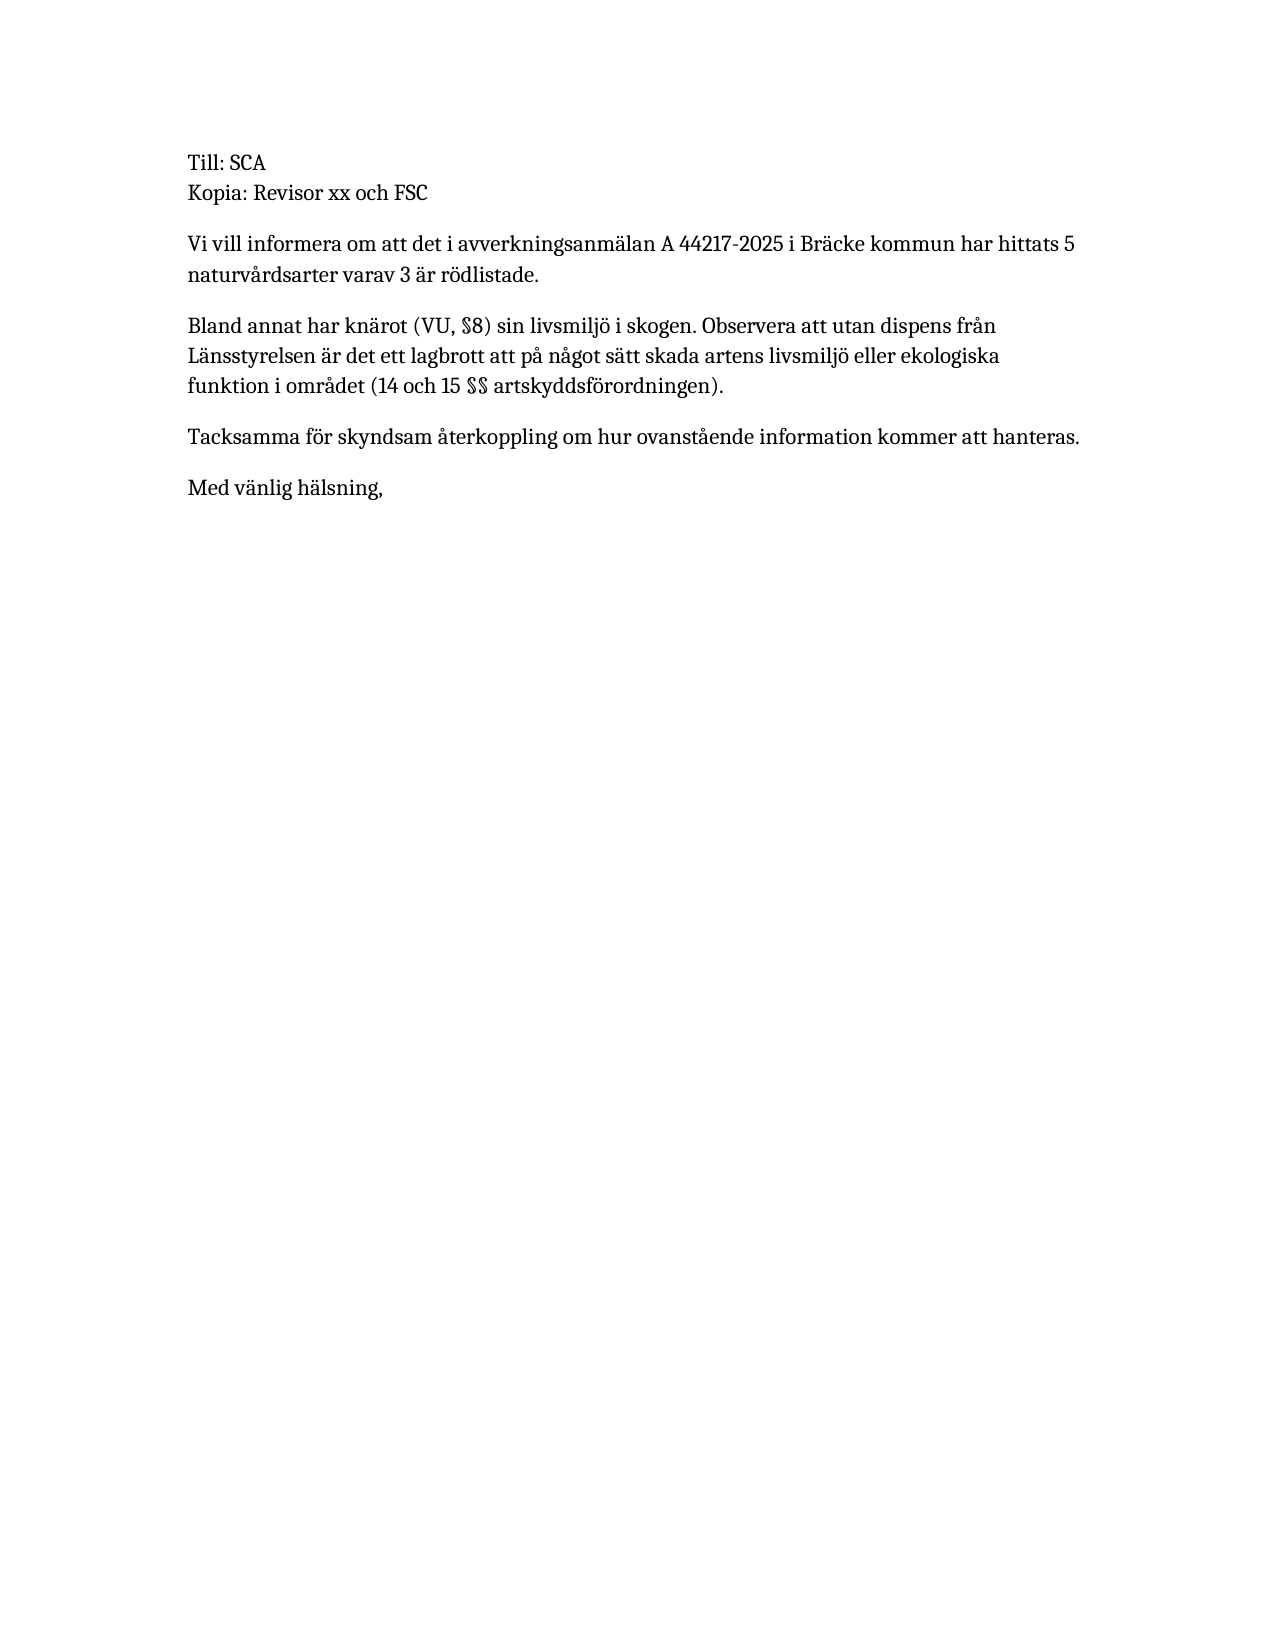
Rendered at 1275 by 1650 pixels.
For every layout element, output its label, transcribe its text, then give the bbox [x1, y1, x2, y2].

text Vi vill informera om att det i avverkningsanmälan A 44217-2025 i Bräcke kommun har hittats 5 naturvårdsarter varav 3 är rödlistade. [187, 231, 1087, 288]
text Tacksamma för skyndsam återkoppling om hur ovanstående information kommer att hanteras. [187, 424, 1087, 450]
text Till: SCA Kopia: Revisor xx och FSC [187, 150, 1087, 207]
text Med vänlig hälsning, [187, 475, 1087, 532]
text Bland annat har knärot (VU, §8) sin livsmiljö i skogen. Observera att utan dispens från Länsstyrelsen är det ett lagbrott att på något sätt skada artens livsmiljö eller ekologiska funktion i området (14 och 15 §§ artskyddsförordningen). [187, 312, 1087, 399]
